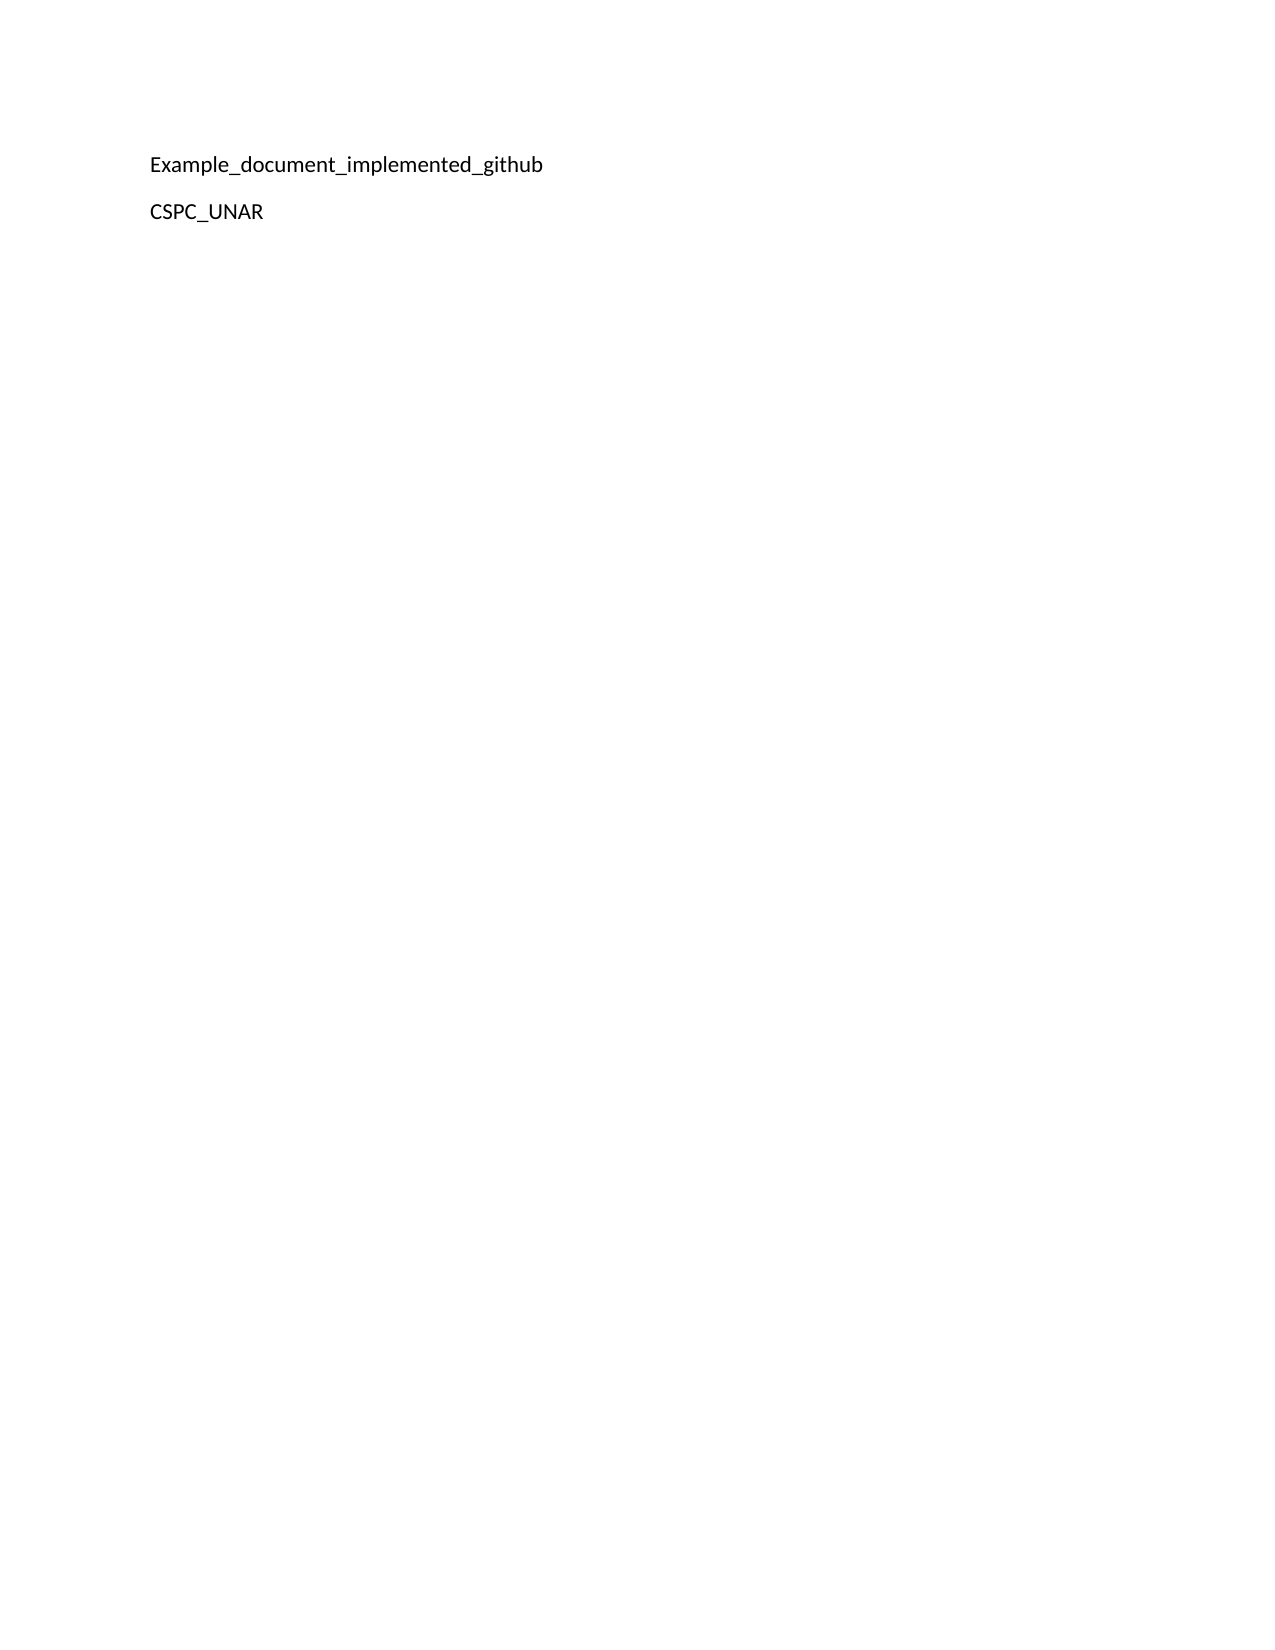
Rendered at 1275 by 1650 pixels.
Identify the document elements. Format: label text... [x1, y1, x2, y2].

text CSPC_UNAR [150, 197, 1125, 225]
text Example_document_implemented_github [150, 150, 1125, 178]
